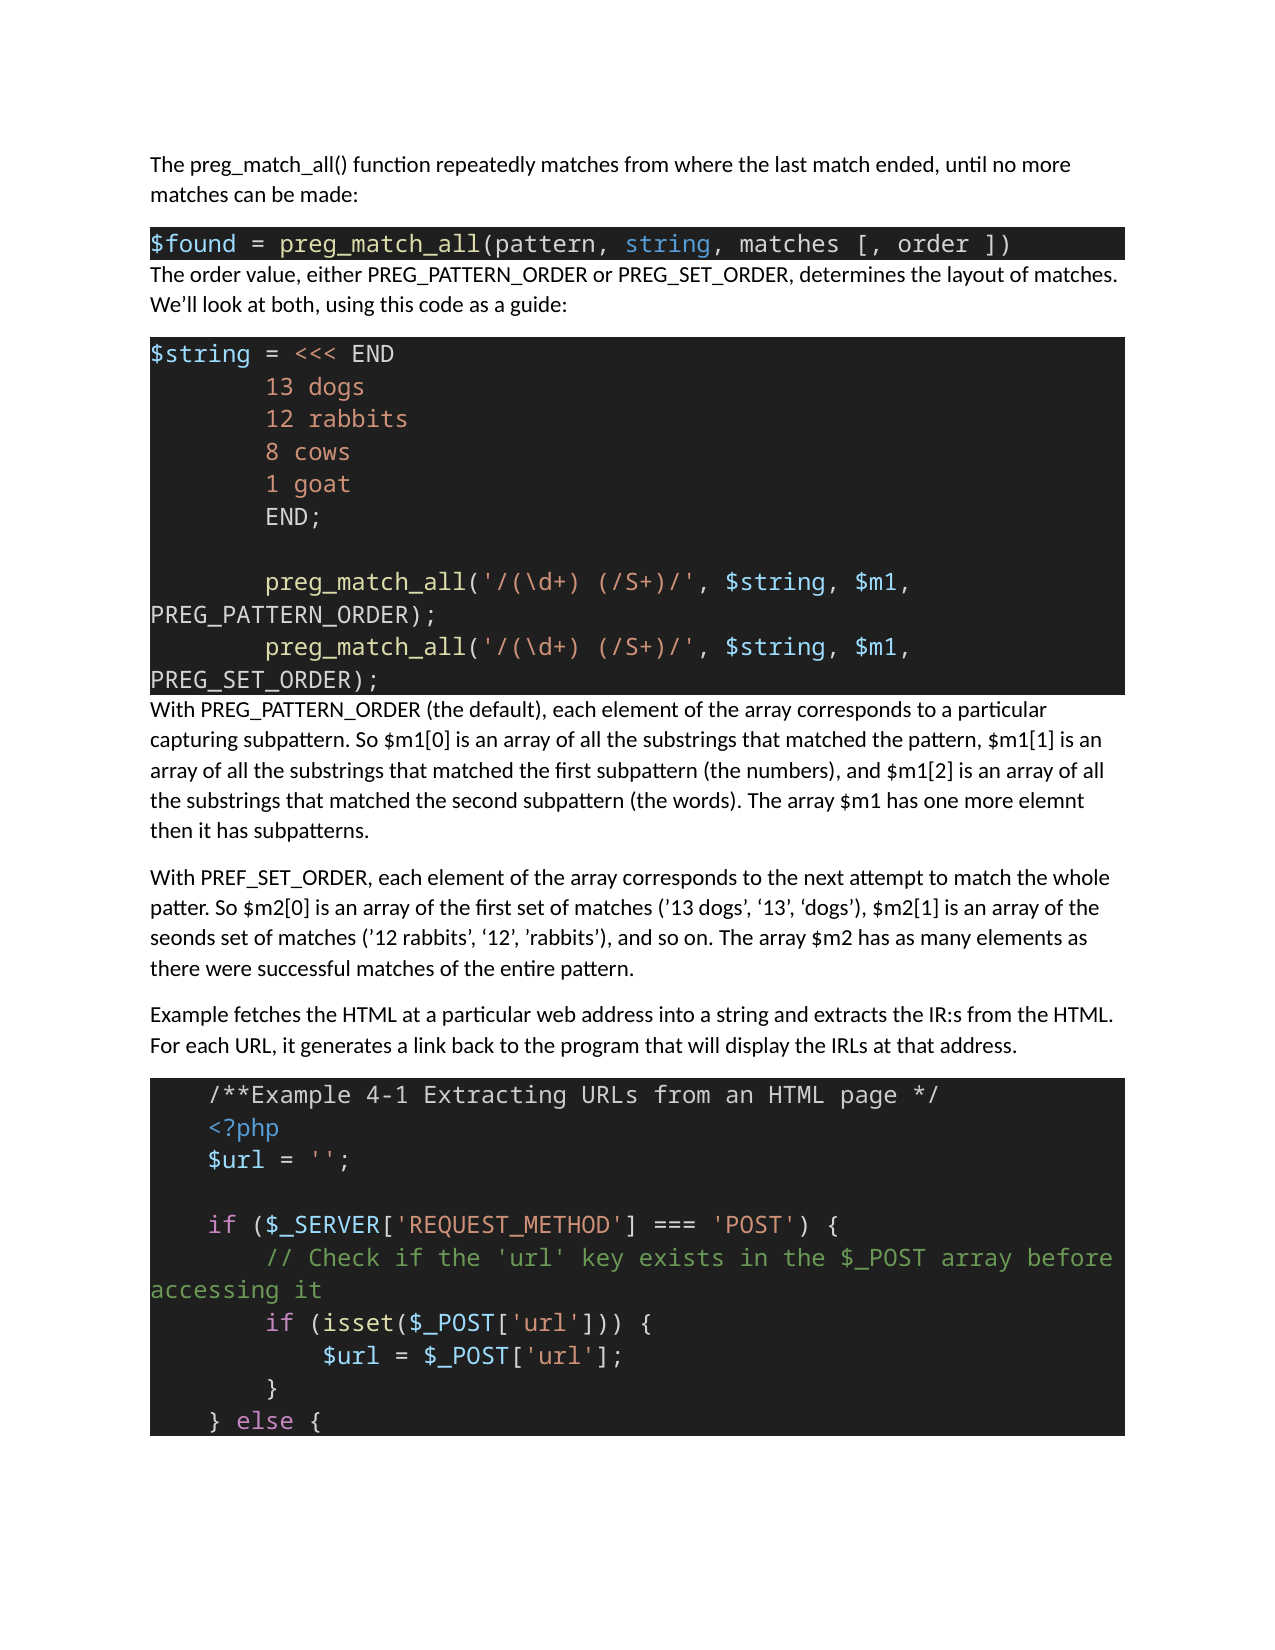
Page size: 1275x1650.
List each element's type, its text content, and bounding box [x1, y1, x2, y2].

text 12 rabbits [150, 402, 1125, 434]
text /**Example 4-1 Extracting URLs from an HTML page */ [150, 1078, 1125, 1110]
text } else { [150, 1404, 1125, 1436]
text 1 goat [150, 467, 1125, 500]
text preg_match_all('/(\d+) (/S+)/', $string, $m1, PREG_SET_ORDER); [150, 630, 1125, 695]
text With PREG_PATTERN_ORDER (the default), each element of the array corresponds to a particular capturing subpattern. So $m1[0] is an array of all the substrings that matched the pattern, $m1[1] is an array of all the substrings that matched the first subpattern (the numbers), and $m1[2] is an array of all the substrings that matched the second subpattern (the words). The array $m1 has one more elemnt then it has subpatterns. [150, 695, 1125, 844]
text The preg_match_all() function repeatedly matches from where the last match ended, until no more matches can be made: [150, 150, 1125, 208]
text END; [150, 500, 1125, 532]
text $url = $_POST['url']; [150, 1338, 1125, 1371]
text if ($_SERVER['REQUEST_METHOD'] === 'POST') { [150, 1208, 1125, 1241]
text 13 dogs [150, 369, 1125, 402]
text if (isset($_POST['url'])) { [150, 1306, 1125, 1338]
text The order value, either PREG_PATTERN_ORDER or PREG_SET_ORDER, determines the layout of matches. We’ll look at both, using this code as a guide: [150, 260, 1125, 318]
text $found = preg_match_all(pattern, string, matches [, order ]) [150, 227, 1125, 260]
text Example fetches the HTML at a particular web address into a string and extracts the IR:s from the HTML. For each URL, it generates a link back to the program that will display the IRLs at that address. [150, 1001, 1125, 1059]
text preg_match_all('/(\d+) (/S+)/', $string, $m1, PREG_PATTERN_ORDER); [150, 565, 1125, 630]
text 8 cows [150, 434, 1125, 467]
text $url = ''; [150, 1143, 1125, 1176]
text With PREF_SET_ORDER, each element of the array corresponds to the next attempt to match the whole patter. So $m2[0] is an array of the first set of matches (’13 dogs’, ‘13’, ‘dogs’), $m2[1] is an array of the seonds set of matches (’12 rabbits’, ‘12’, ’rabbits’), and so on. The array $m2 has as many elements as there were successful matches of the entire pattern. [150, 863, 1125, 982]
text $string = <<< END [150, 337, 1125, 369]
text // Check if the 'url' key exists in the $_POST array before accessing it [150, 1241, 1125, 1306]
text } [150, 1371, 1125, 1404]
text <?php [150, 1110, 1125, 1143]
